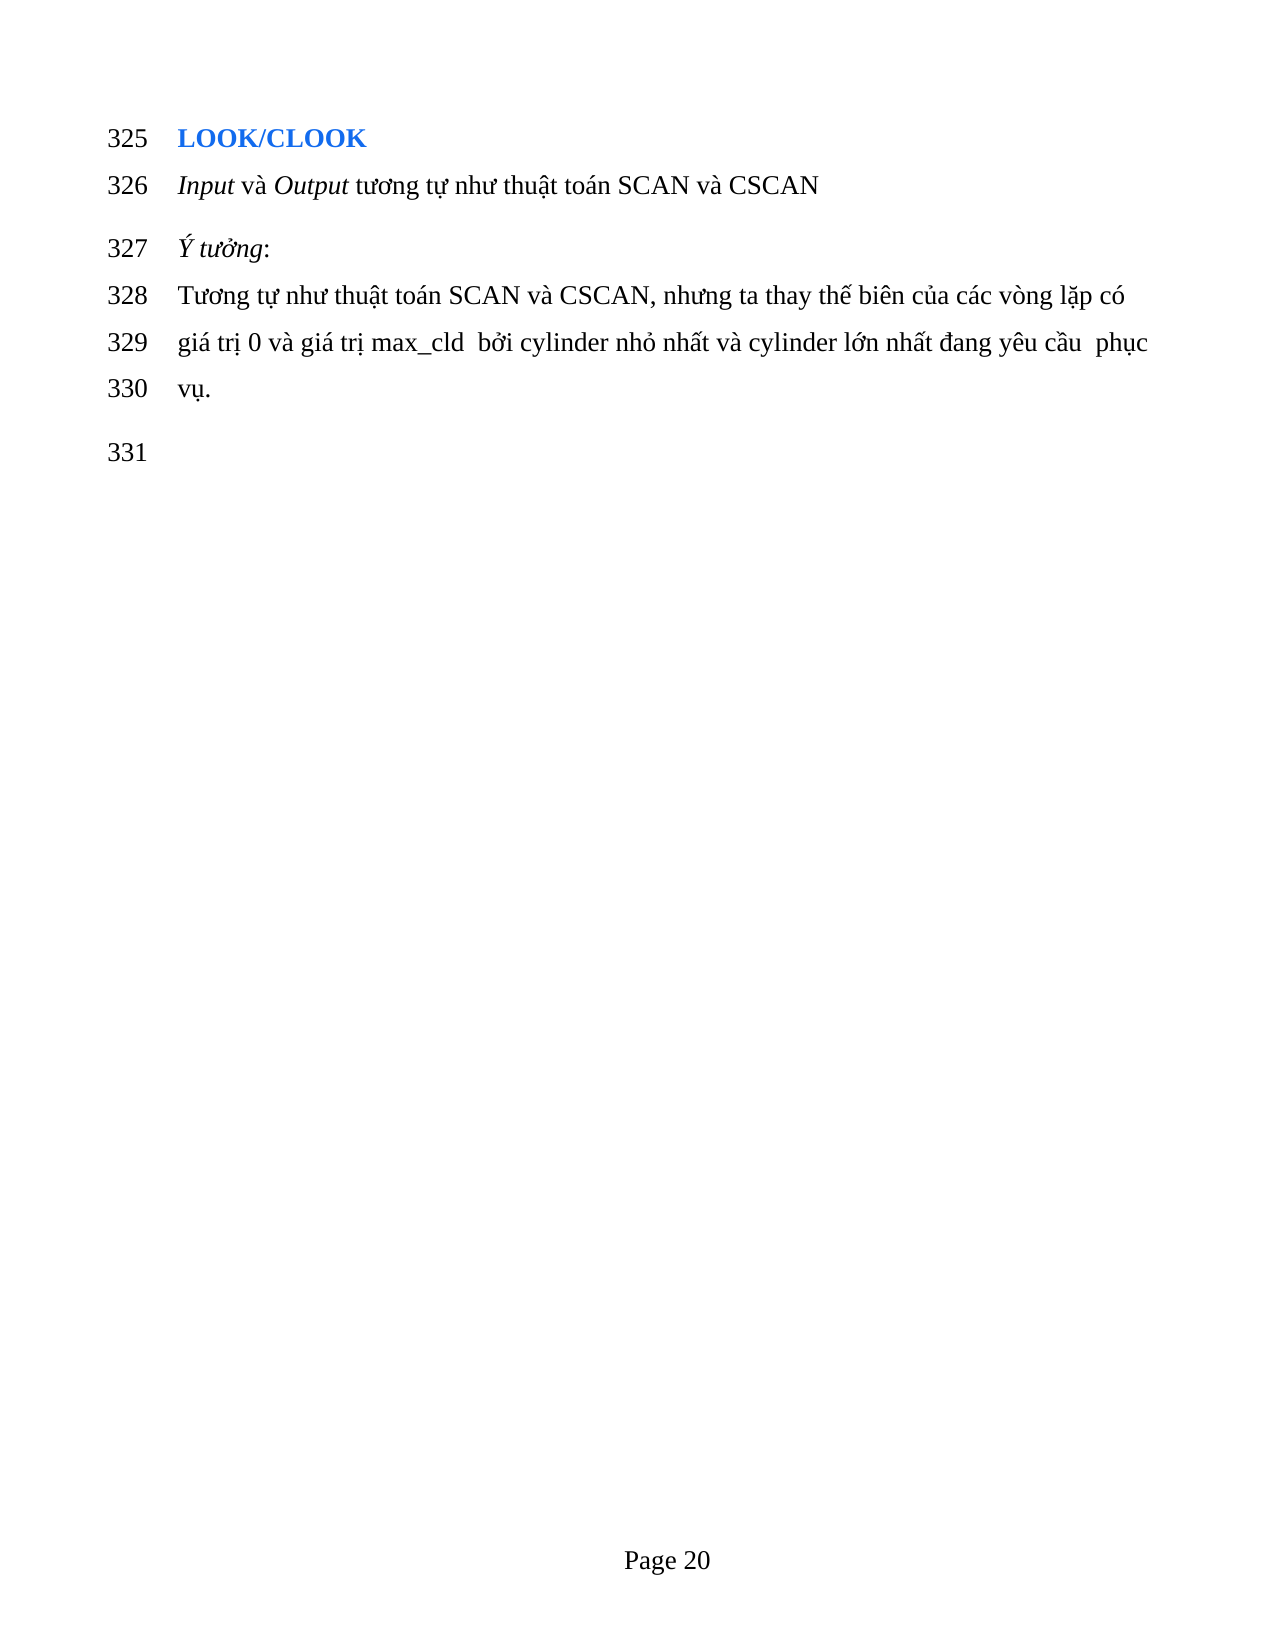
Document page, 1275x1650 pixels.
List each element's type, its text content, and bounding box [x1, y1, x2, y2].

text Ý tưởng: Tương tự như thuật toán SCAN và CSCAN, nhưng ta thay thế biên của các vòng lặp có giá trị 0 và giá trị max_cld bởi cylinder nhỏ nhất và cylinder lớn nhất đang yêu cầu phục vụ. [177, 232, 1157, 403]
text Input và Output tương tự như thuật toán SCAN và CSCAN [177, 169, 1157, 200]
subtitle LOOK/CLOOK [177, 122, 1157, 153]
